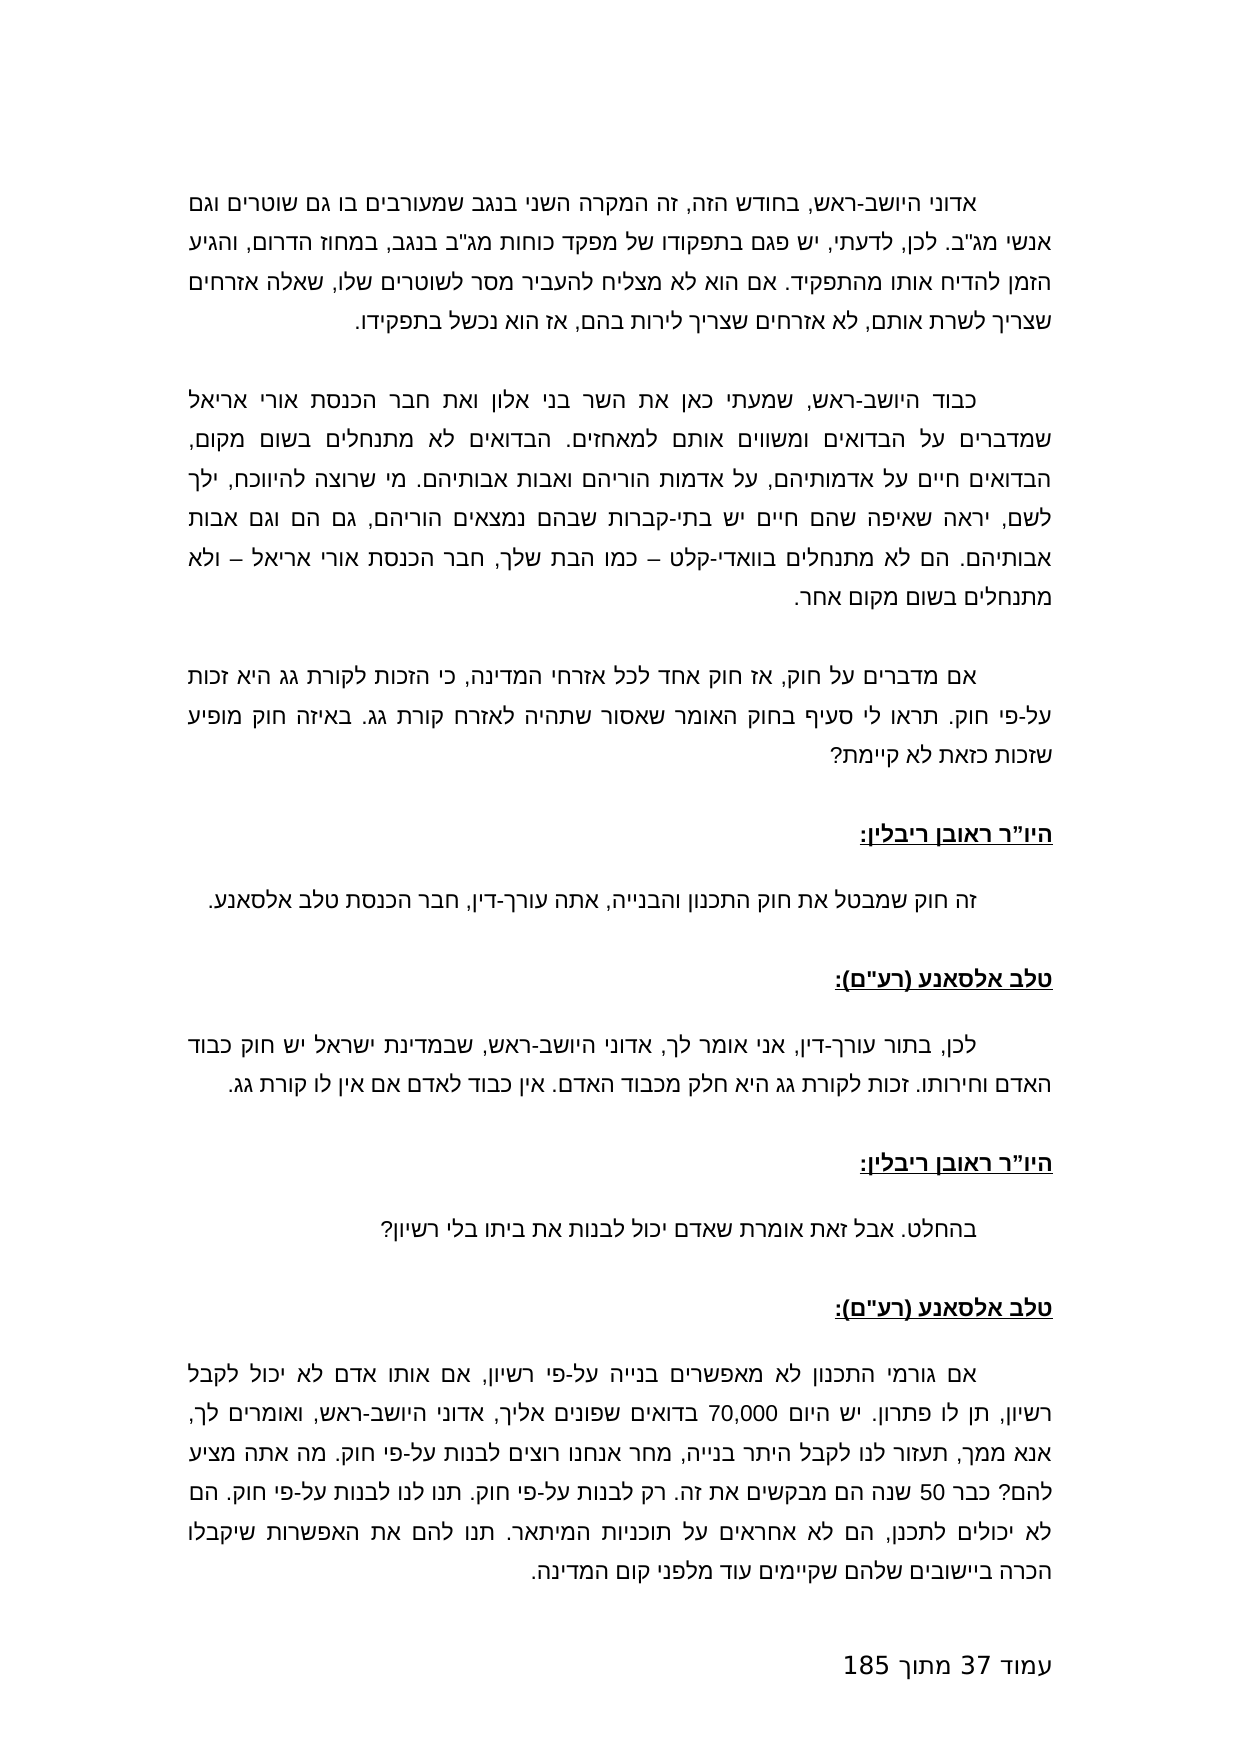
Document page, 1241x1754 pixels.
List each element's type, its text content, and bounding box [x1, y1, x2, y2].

text טלב אלסאנע (רע"ם): [187, 966, 1053, 992]
text טלב אלסאנע (רע"ם): [187, 1295, 1053, 1321]
text היו”ר ראובן ריבלין: [187, 1150, 1053, 1177]
text אם מדברים על חוק, אז חוק אחד לכל אזרחי המדינה, כי הזכות לקורת גג היא זכות על-פי חוק. תראו לי סעיף בחוק האומר שאסור שתהיה לאזרח קורת גג. באיזה חוק מופיע שזכות כזאת לא קיימת? [187, 663, 1053, 768]
text זה חוק שמבטל את חוק התכנון והבנייה, אתה עורך-דין, חבר הכנסת טלב אלסאנע. [187, 887, 1053, 913]
text אם גורמי התכנון לא מאפשרים בנייה על-פי רשיון, אם אותו אדם לא יכול לקבל רשיון, תן לו פתרון. יש היום 70,000 בדואים שפונים אליך, אדוני היושב-ראש, ואומרים לך, אנא ממך, תעזור לנו לקבל היתר בנייה, מחר אנחנו רוצים לבנות על-פי חוק. מה אתה מציע להם? כבר 50 שנה הם מבקשים את זה. רק לבנות על-פי חוק. תנו לנו לבנות על-פי חוק. הם לא יכולים לתכנן, הם לא אחראים על תוכניות המיתאר. תנו להם את האפשרות שיקבלו הכרה ביישובים שלהם שקיימים עוד מלפני קום המדינה. [187, 1361, 1053, 1584]
text לכן, בתור עורך-דין, אני אומר לך, אדוני היושב-ראש, שבמדינת ישראל יש חוק כבוד האדם וחירותו. זכות לקורת גג היא חלק מכבוד האדם. אין כבוד לאדם אם אין לו קורת גג. [187, 1032, 1053, 1098]
text היו”ר ראובן ריבלין: [187, 821, 1053, 847]
text כבוד היושב-ראש, שמעתי כאן את השר בני אלון ואת חבר הכנסת אורי אריאל שמדברים על הבדואים ומשווים אותם למאחזים. הבדואים לא מתנחלים בשום מקום, הבדואים חיים על אדמותיהם, על אדמות הוריהם ואבות אבותיהם. מי שרוצה להיווכח, ילך לשם, יראה שאיפה שהם חיים יש בתי-קברות שבהם נמצאים הוריהם, גם הם וגם אבות אבותיהם. הם לא מתנחלים בוואדי-קלט – כמו הבת שלך, חבר הכנסת אורי אריאל – ולא מתנחלים בשום מקום אחר. [187, 387, 1053, 611]
text אדוני היושב-ראש, בחודש הזה, זה המקרה השני בנגב שמעורבים בו גם שוטרים וגם אנשי מג"ב. לכן, לדעתי, יש פגם בתפקודו של מפקד כוחות מג"ב בנגב, במחוז הדרום, והגיע הזמן להדיח אותו מהתפקיד. אם הוא לא מצליח להעביר מסר לשוטרים שלו, שאלה אזרחים שצריך לשרת אותם, לא אזרחים שצריך לירות בהם, אז הוא נכשל בתפקידו. [187, 189, 1053, 334]
text בהחלט. אבל זאת אומרת שאדם יכול לבנות את ביתו בלי רשיון? [187, 1216, 1053, 1242]
